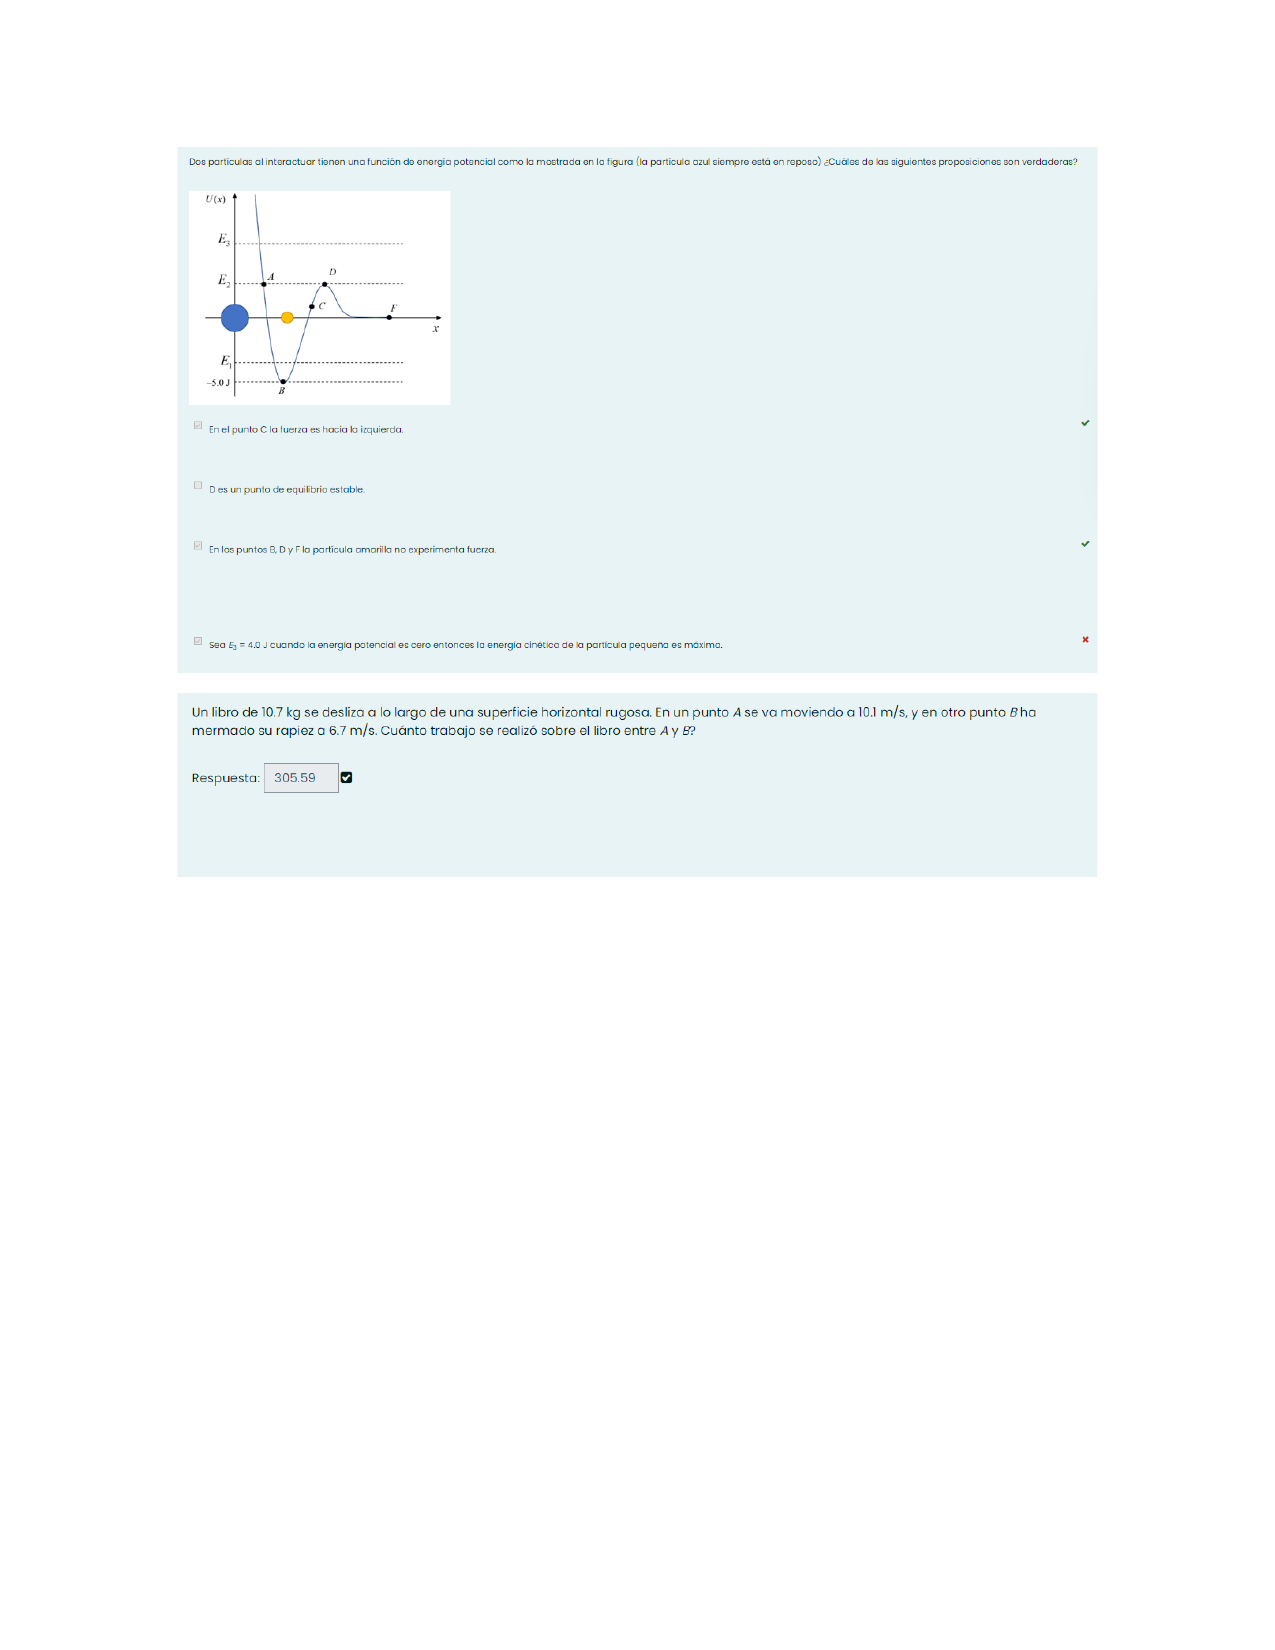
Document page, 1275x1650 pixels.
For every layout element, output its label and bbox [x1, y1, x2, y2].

picture [177, 147, 1098, 673]
picture [177, 691, 1098, 877]
